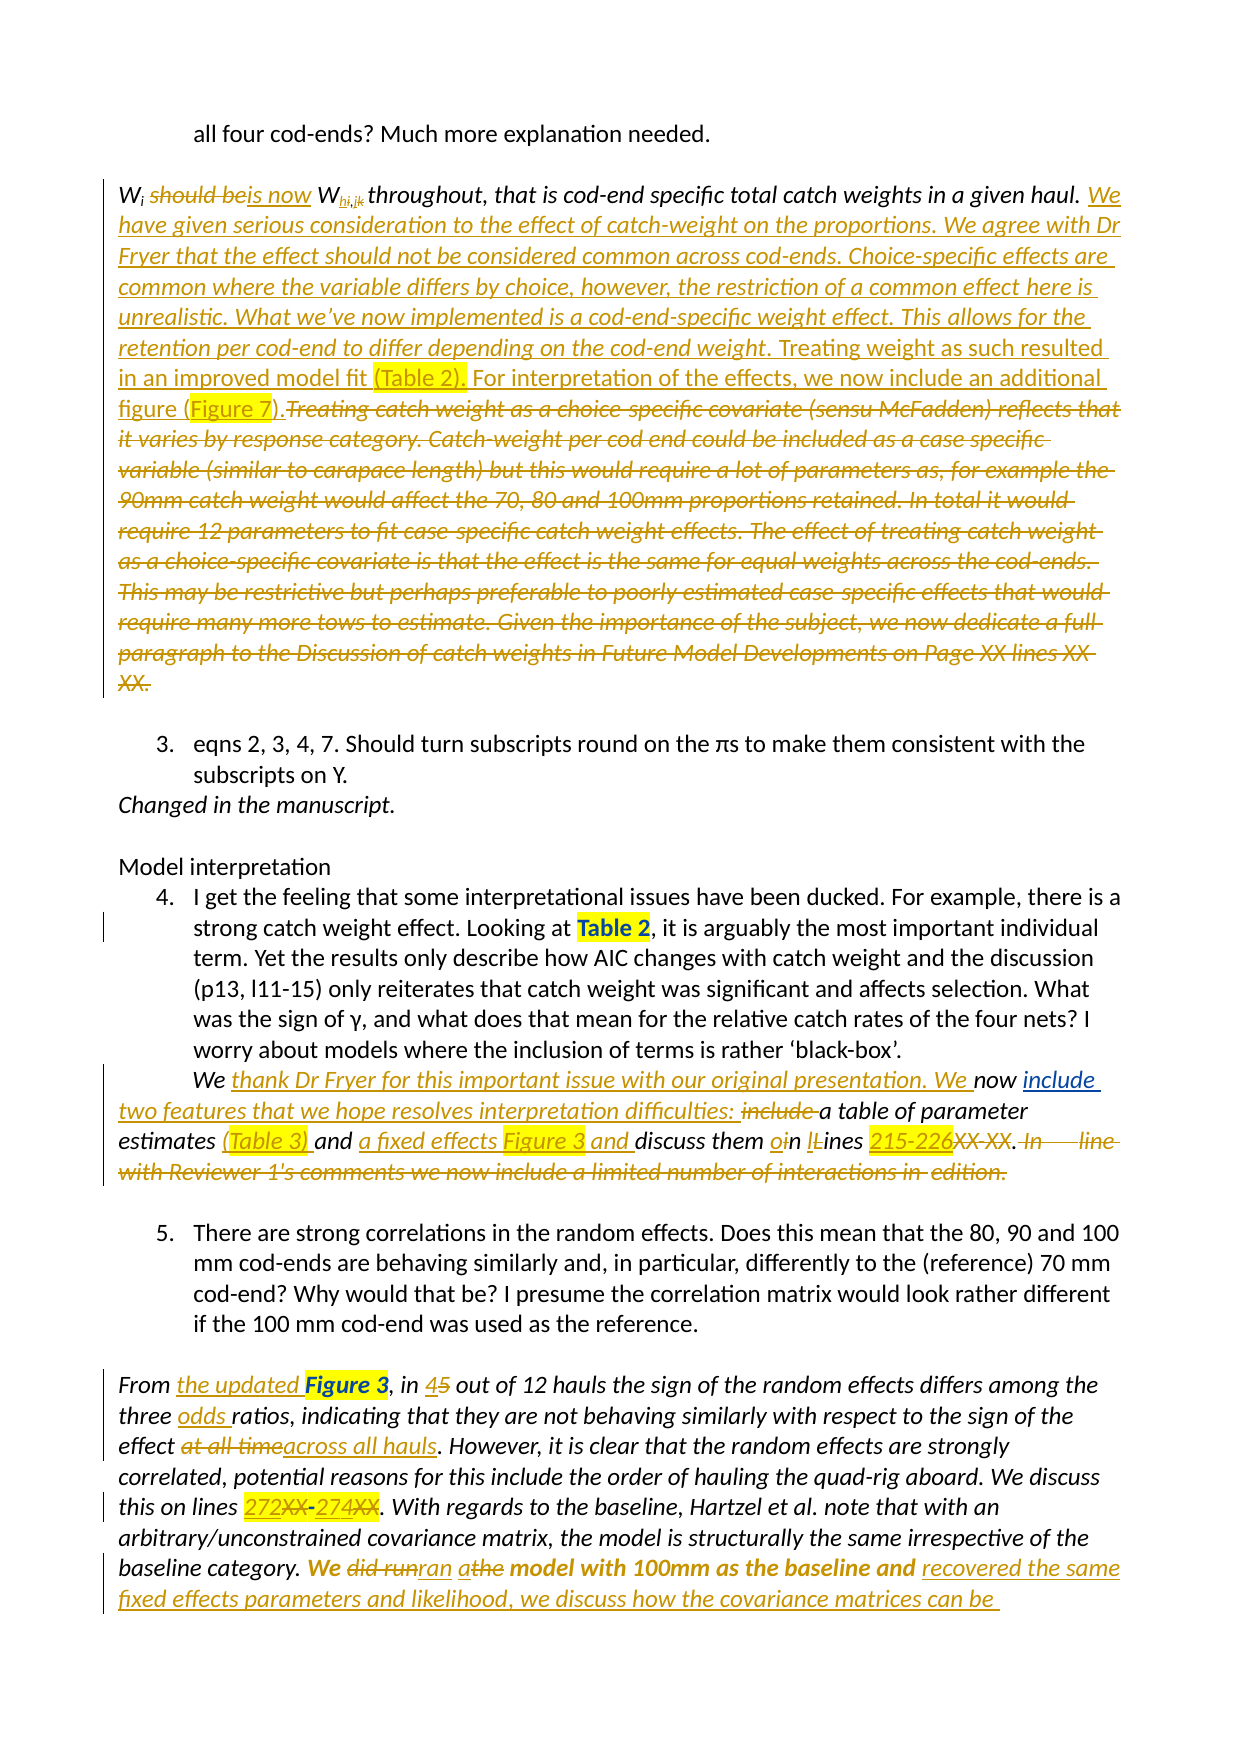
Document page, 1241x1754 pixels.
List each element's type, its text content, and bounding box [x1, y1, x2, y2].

list There are strong correlations in the random effects. Does this mean that the 80, 90 and 100 mm cod-ends are behaving similarly and, in particular, differently to the (reference) 70 mm cod-end? Why would that be? I presume the correlation matrix would look rather different if the 100 mm cod-end was used as the reference. [156, 1217, 1122, 1339]
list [156, 118, 1122, 149]
text Wi W, throughout, that is cod-end specific total catch weights in a given haul. [118, 179, 1122, 698]
list I get the feeling that some interpretational issues have been ducked. For example, there is a strong catch weight effect. Looking at Table 2, it is arguably the most important individual term. Yet the results only describe how AIC changes with catch weight and the discussion (p13, l11-15) only reiterates that catch weight was significant and affects selection. What was the sign of γ, and what does that mean for the relative catch rates of the four nets? I worry about models where the inclusion of terms is rather ‘black-box’. [156, 881, 1122, 1064]
list eqns 2, 3, 4, 7. Should turn subscripts round on the πs to make them consistent with the subscripts on Y. [156, 728, 1122, 789]
text Model interpretation [118, 851, 1122, 881]
text We now a table of parameter estimates and discuss them n ines . [118, 1064, 1122, 1186]
text Changed in the manuscript. [118, 789, 1122, 820]
